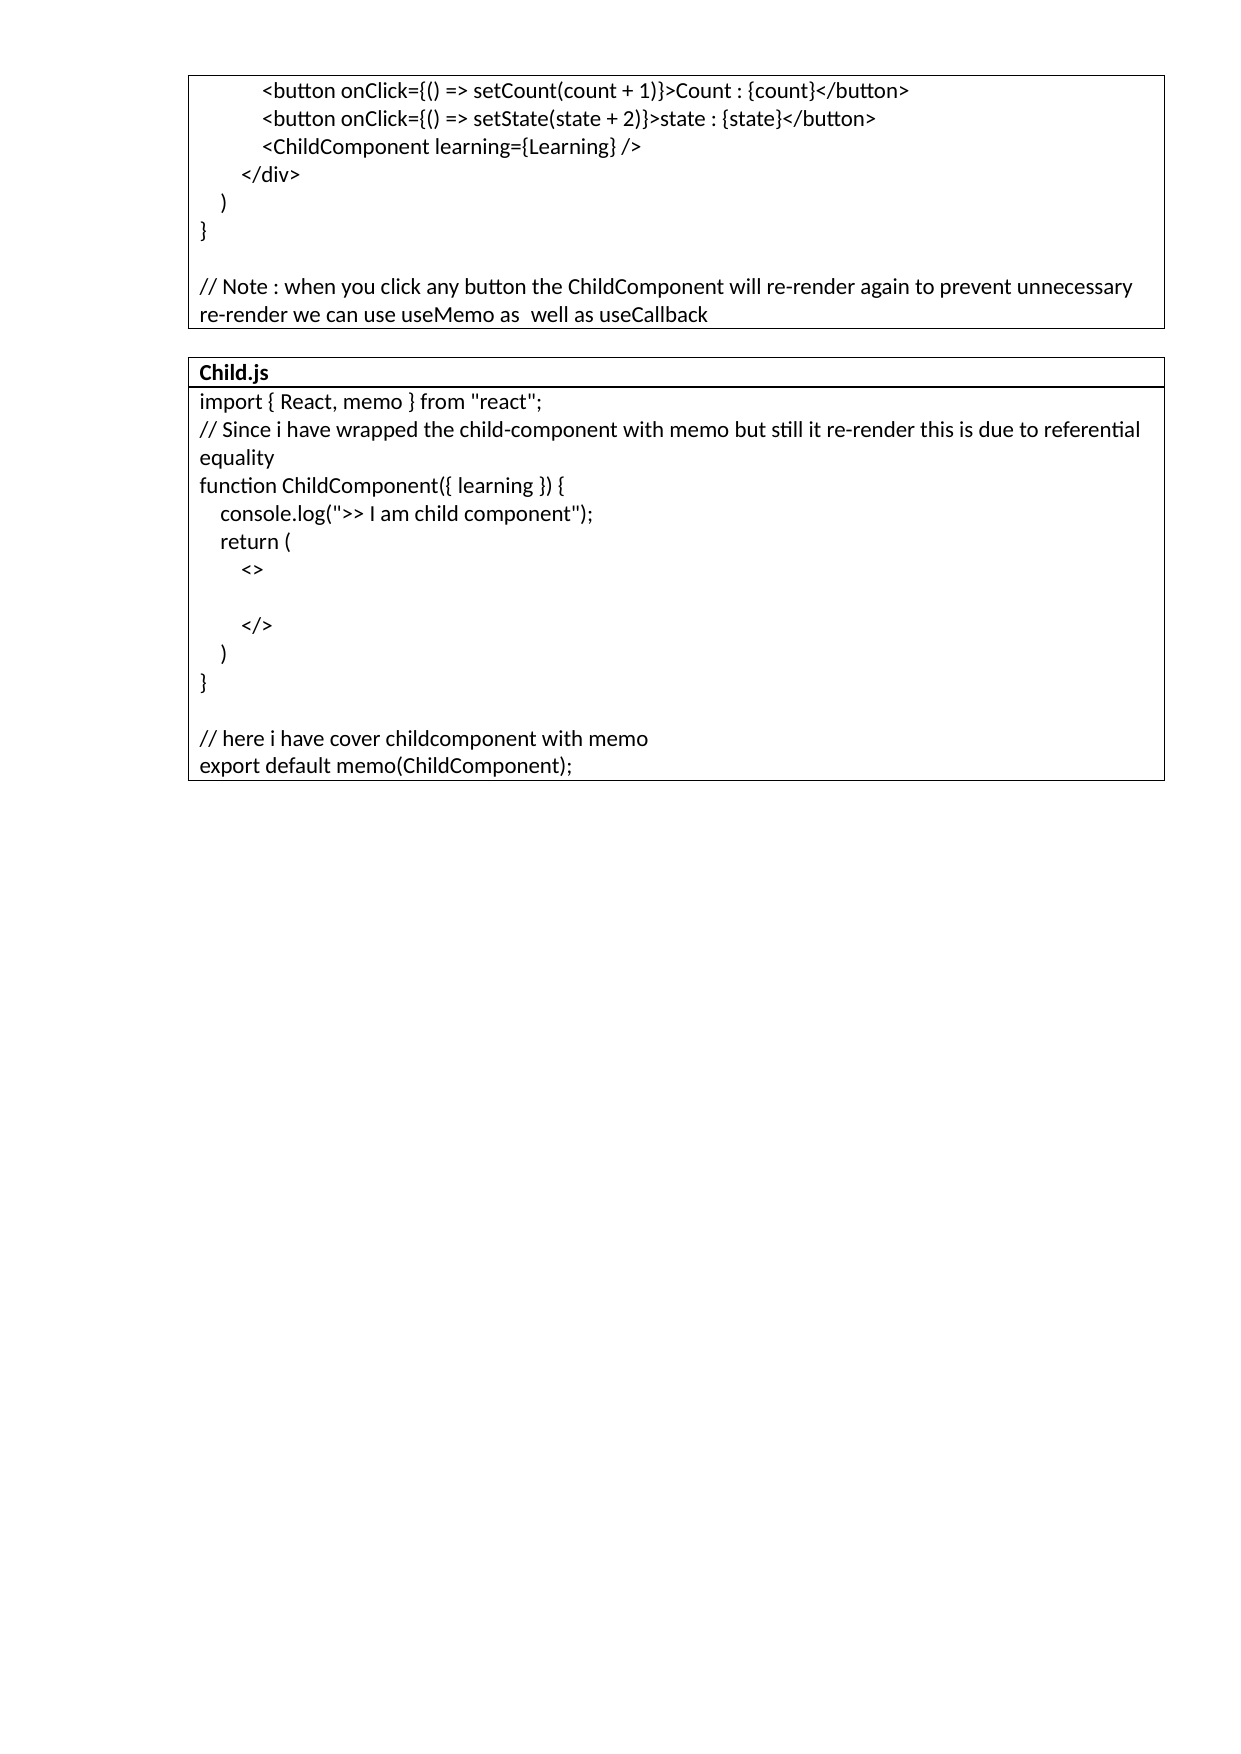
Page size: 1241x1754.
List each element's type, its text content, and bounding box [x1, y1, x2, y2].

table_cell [189, 76, 1164, 328]
table_cell import { React, memo } from "react"; // Since i have wrapped the child-component with memo but still it re-render this is due to referential equality function ChildComponent({ learning }) { console.log(">> I am child component"); return ( <> </> ) } // here i have cover childcomponent with memo export default memo(ChildComponent); [189, 388, 1164, 780]
table_header Child.js [189, 358, 1164, 386]
